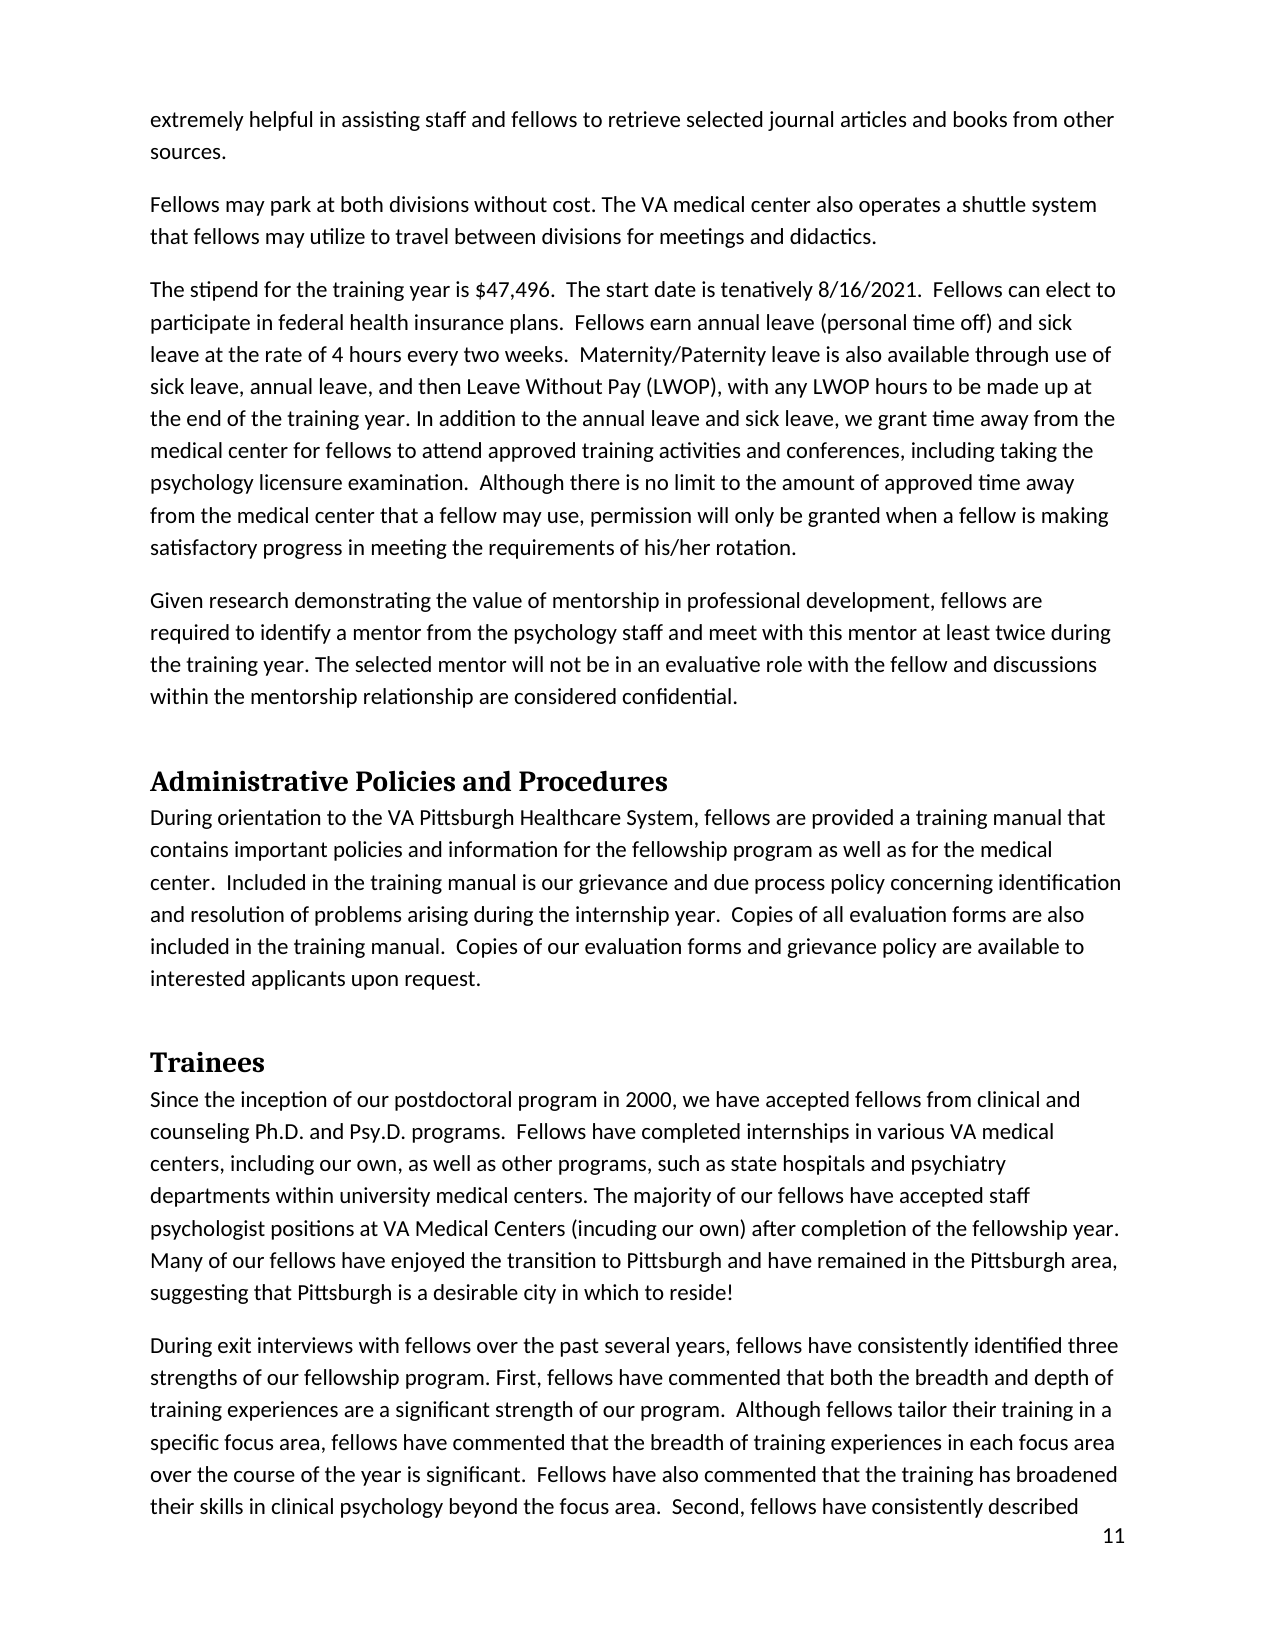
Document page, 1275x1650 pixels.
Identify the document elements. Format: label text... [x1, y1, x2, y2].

text During orientation to the VA Pittsburgh Healthcare System, fellows are provided a training manual that contains important policies and information for the fellowship program as well as for the medical center. Included in the training manual is our grievance and due process policy concerning identification and resolution of problems arising during the internship year. Copies of all evaluation forms are also included in the training manual. Copies of our evaluation forms and grievance policy are available to interested applicants upon request. [150, 803, 1125, 992]
text The stipend for the training year is $47,496. The start date is tenatively 8/16/2021. Fellows can elect to participate in federal health insurance plans. Fellows earn annual leave (personal time off) and sick leave at the rate of 4 hours every two weeks. Maternity/Paternity leave is also available through use of sick leave, annual leave, and then Leave Without Pay (LWOP), with any LWOP hours to be made up at the end of the training year. In addition to the annual leave and sick leave, we grant time away from the medical center for fellows to attend approved training activities and conferences, including taking the psychology licensure examination. Although there is no limit to the amount of approved time away from the medical center that a fellow may use, permission will only be granted when a fellow is making satisfactory progress in meeting the requirements of his/her rotation. [150, 275, 1125, 561]
text Since the inception of our postdoctoral program in 2000, we have accepted fellows from clinical and counseling Ph.D. and Psy.D. programs. Fellows have completed internships in various VA medical centers, including our own, as well as other programs, such as state hospitals and psychiatry departments within university medical centers. The majority of our fellows have accepted staff psychologist positions at VA Medical Centers (incuding our own) after completion of the fellowship year. Many of our fellows have enjoyed the transition to Pittsburgh and have remained in the Pittsburgh area, suggesting that Pittsburgh is a desirable city in which to reside! [150, 1085, 1125, 1306]
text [150, 105, 1125, 165]
subtitle Administrative Policies and Procedures [150, 765, 1125, 798]
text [150, 1331, 1125, 1520]
text Given research demonstrating the value of mentorship in professional development, fellows are required to identify a mentor from the psychology staff and meet with this mentor at least twice during the training year. The selected mentor will not be in an evaluative role with the fellow and discussions within the mentorship relationship are considered confidential. [150, 586, 1125, 711]
text Fellows may park at both divisions without cost. The VA medical center also operates a shuttle system that fellows may utilize to travel between divisions for meetings and didactics. [150, 190, 1125, 250]
subtitle Trainees [150, 1046, 1125, 1080]
